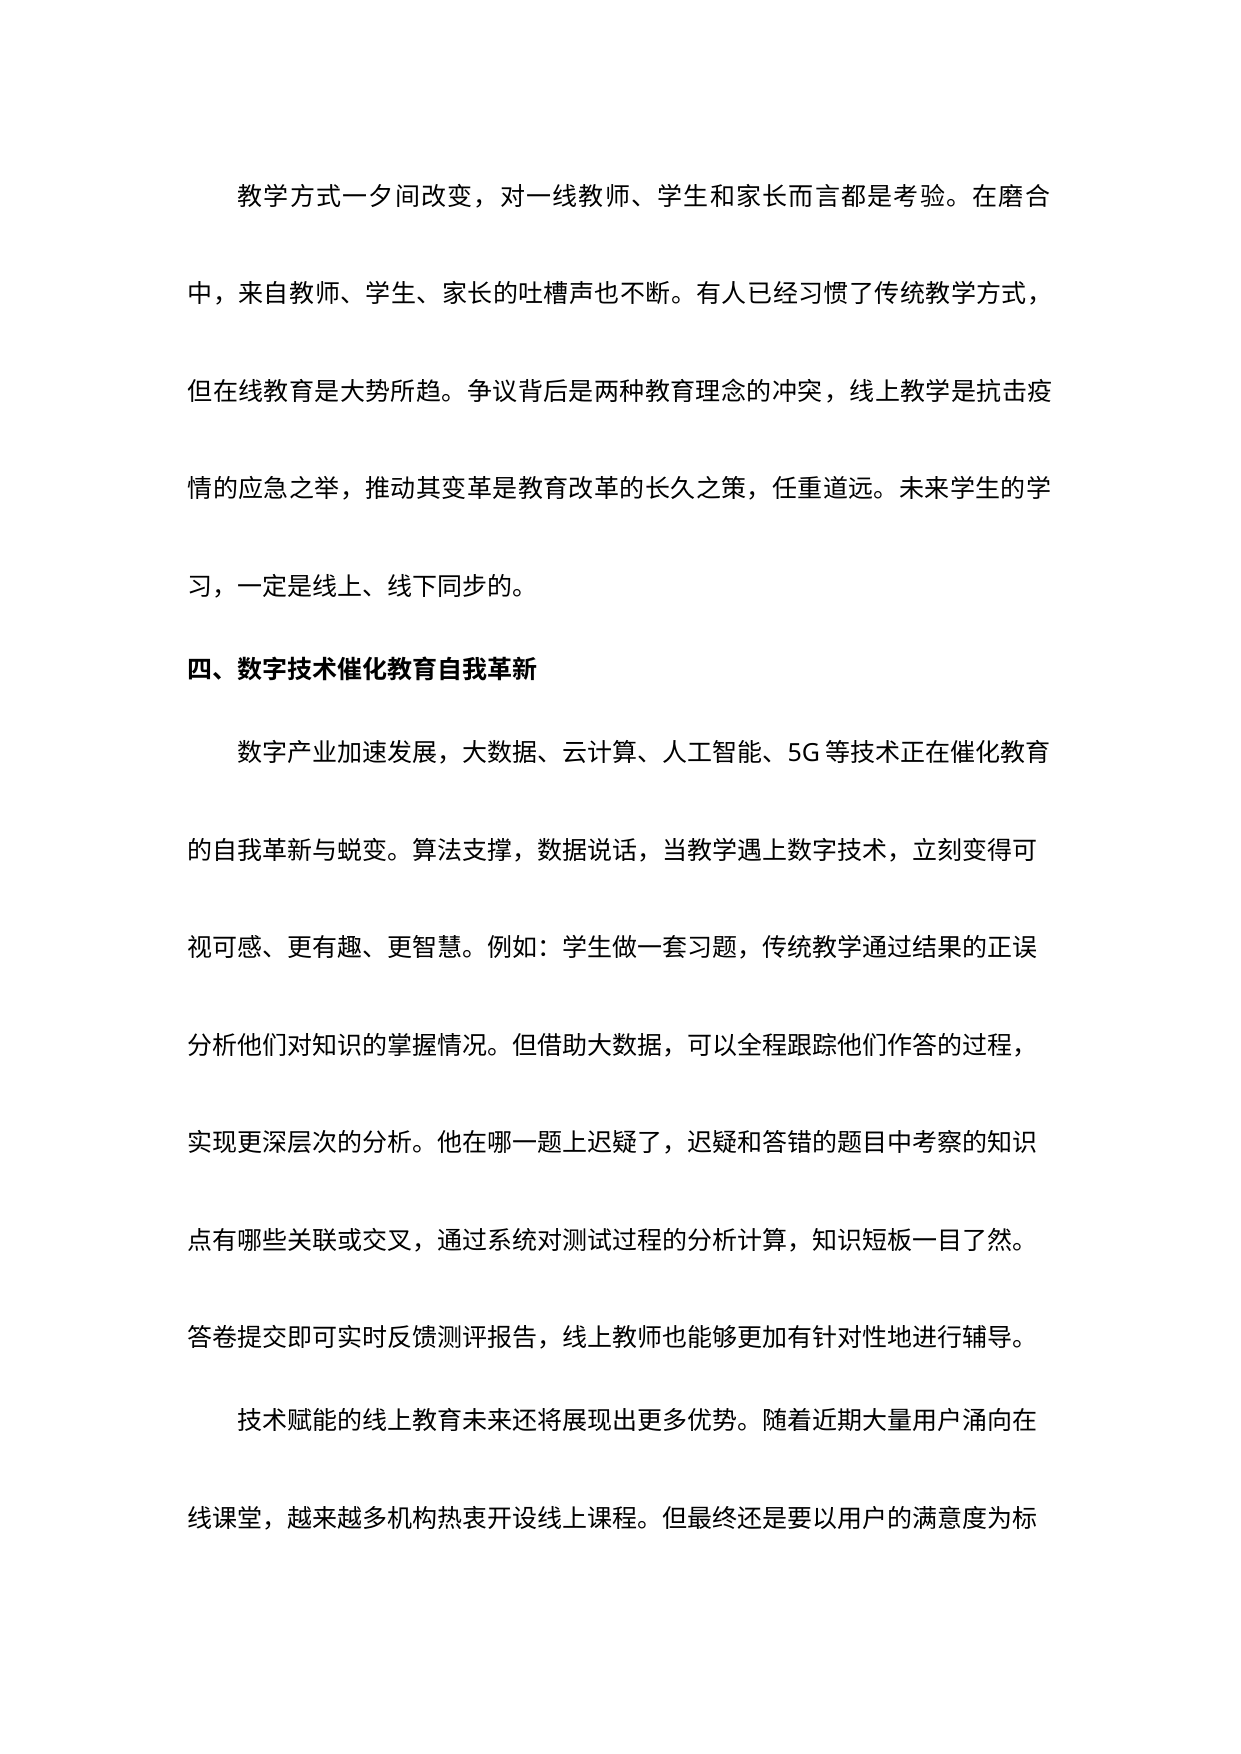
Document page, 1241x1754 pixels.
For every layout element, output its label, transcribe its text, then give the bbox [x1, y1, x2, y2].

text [187, 1386, 1053, 1549]
text 数字产业加速发展，大数据、云计算、人工智能、5G等技术正在催化教育的自我革新与蜕变。算法支撑，数据说话，当教学遇上数字技术，立刻变得可视可感、更有趣、更智慧。例如：学生做一套习题，传统教学通过结果的正误分析他们对知识的掌握情况。但借助大数据，可以全程跟踪他们作答的过程，实现更深层次的分析。他在哪一题上迟疑了，迟疑和答错的题目中考察的知识点有哪些关联或交叉，通过系统对测试过程的分析计算，知识短板一目了然。答卷提交即可实时反馈测评报告，线上教师也能够更加有针对性地进行辅导。 [187, 718, 1053, 1368]
text 四、数字技术催化教育自我革新 [187, 635, 1053, 700]
text 教学方式一夕间改变，对一线教师、学生和家长而言都是考验。在磨合中，来自教师、学生、家长的吐槽声也不断。有人已经习惯了传统教学方式，但在线教育是大势所趋。争议背后是两种教育理念的冲突，线上教学是抗击疫情的应急之举，推动其变革是教育改革的长久之策，任重道远。未来学生的学习，一定是线上、线下同步的。 [187, 162, 1053, 617]
